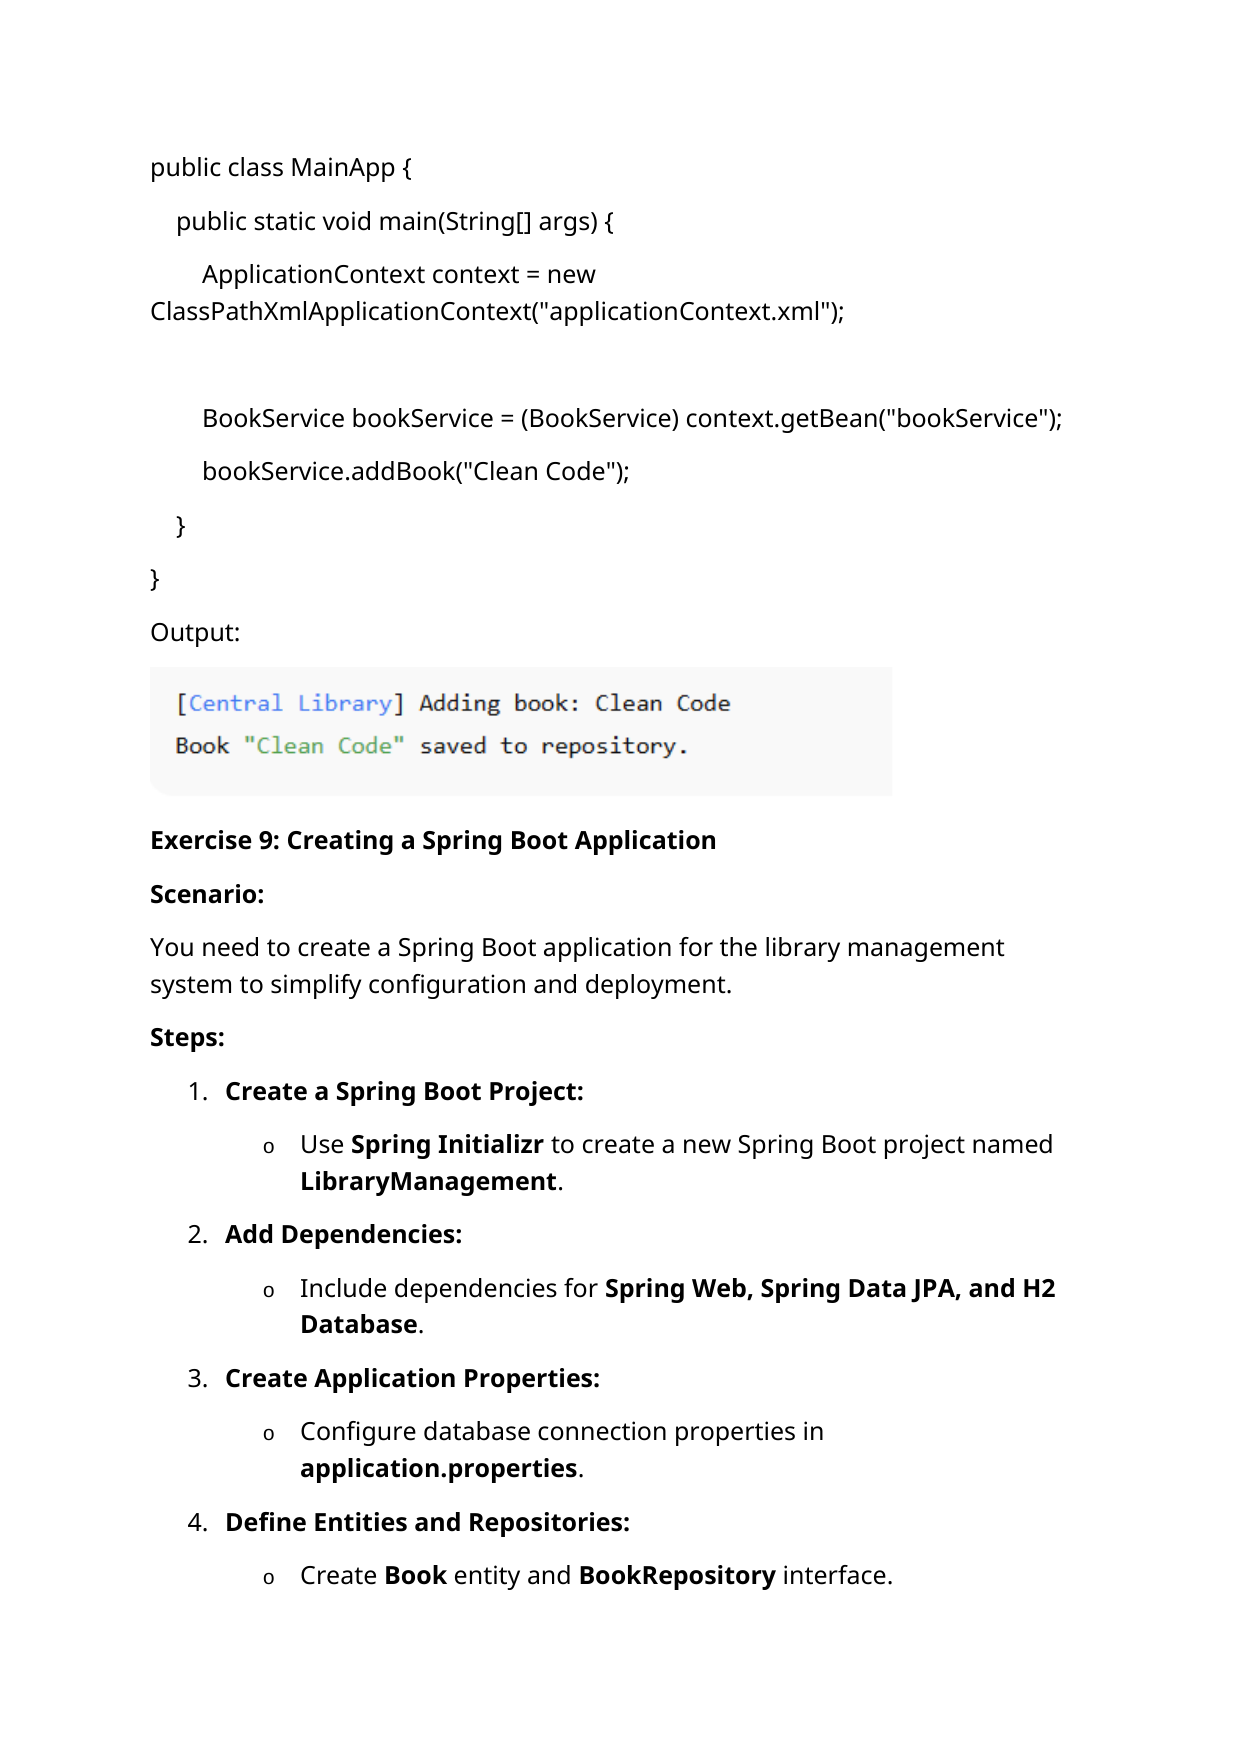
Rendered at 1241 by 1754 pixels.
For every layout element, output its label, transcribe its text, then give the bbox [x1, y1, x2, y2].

text Steps: [150, 1020, 1090, 1054]
list Define Entities and Repositories: [187, 1504, 1090, 1538]
text You need to create a Spring Boot application for the library management system to simplify configuration and deployment. [150, 930, 1090, 1001]
text ApplicationContext context = new ClassPathXmlApplicationContext("applicationContext.xml"); [150, 257, 1090, 328]
list Configure database connection properties in application.properties. [262, 1414, 1090, 1485]
text bookService.addBook("Clean Code"); [150, 454, 1090, 488]
list Create Application Properties: [187, 1361, 1090, 1395]
list Create a Spring Boot Project: [187, 1073, 1090, 1107]
text BookService bookService = (BookService) context.getBean("bookService"); [150, 401, 1090, 434]
text public class MainApp { [150, 150, 1090, 184]
list Create Book entity and BookRepository interface. [262, 1558, 1090, 1592]
text Exercise 9: Creating a Spring Boot Application [150, 823, 1090, 857]
text } [150, 507, 1090, 541]
picture [150, 667, 893, 804]
list Add Dependencies: [187, 1217, 1090, 1251]
text Output: [150, 614, 1090, 648]
list Use Spring Initializr to create a new Spring Boot project named LibraryManagement. [262, 1127, 1090, 1198]
text } [150, 561, 1090, 595]
text Scenario: [150, 876, 1090, 910]
list Include dependencies for Spring Web, Spring Data JPA, and H2 Database. [262, 1270, 1090, 1341]
text public static void main(String[] args) { [150, 203, 1090, 237]
